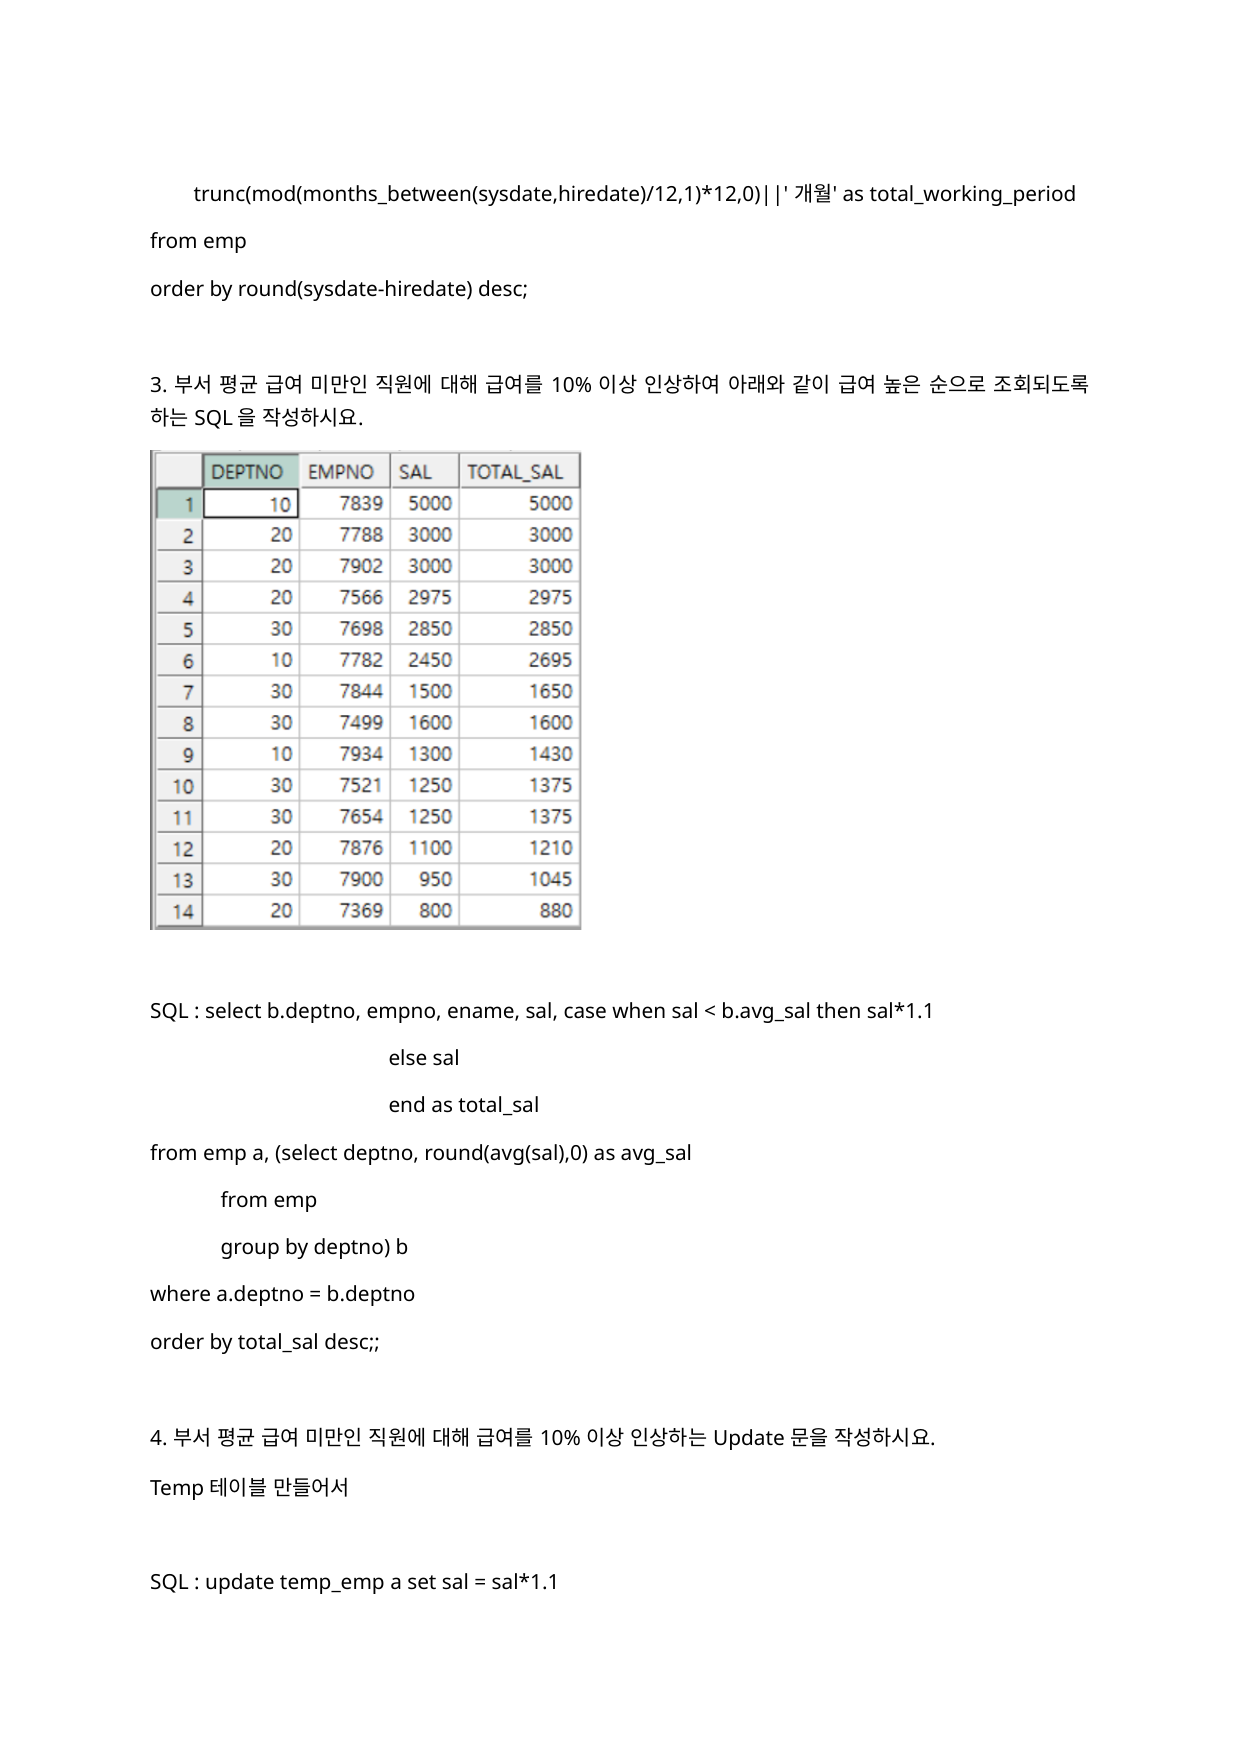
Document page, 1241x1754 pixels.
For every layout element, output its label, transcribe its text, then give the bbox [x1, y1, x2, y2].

text from emp [150, 1185, 1090, 1213]
picture [150, 450, 582, 930]
text SQL : update temp_emp a set sal = sal*1.1 [150, 1567, 1090, 1596]
text 3. 부서 평균 급여 미만인 직원에 대해 급여를 10% 이상 인상하여 아래와 같이 급여 높은 순으로 조회되도록 하는 SQL을 작성하시요. [150, 368, 1090, 431]
text else sal [150, 1043, 1090, 1072]
text group by deptno) b [150, 1232, 1090, 1261]
text from emp [150, 227, 1090, 255]
text order by total_sal desc;; [150, 1327, 1090, 1355]
text Temp 테이블 만들어서 [150, 1471, 1090, 1501]
text order by round(sysdate-hiredate) desc; [150, 274, 1090, 302]
text end as total_sal [150, 1090, 1090, 1119]
text where a.deptno = b.deptno [150, 1279, 1090, 1308]
text 4. 부서 평균 급여 미만인 직원에 대해 급여를 10% 이상 인상하는 Update 문을 작성하시요. [150, 1421, 1090, 1452]
text SQL : select b.deptno, empno, ename, sal, case when sal < b.avg_sal then sal*1.1 [150, 996, 1090, 1024]
text trunc(mod(months_between(sysdate,hiredate)/12,1)*12,0)||' 개월' as total_working_period [150, 177, 1090, 207]
text from emp a, (select deptno, round(avg(sal),0) as avg_sal [150, 1138, 1090, 1166]
